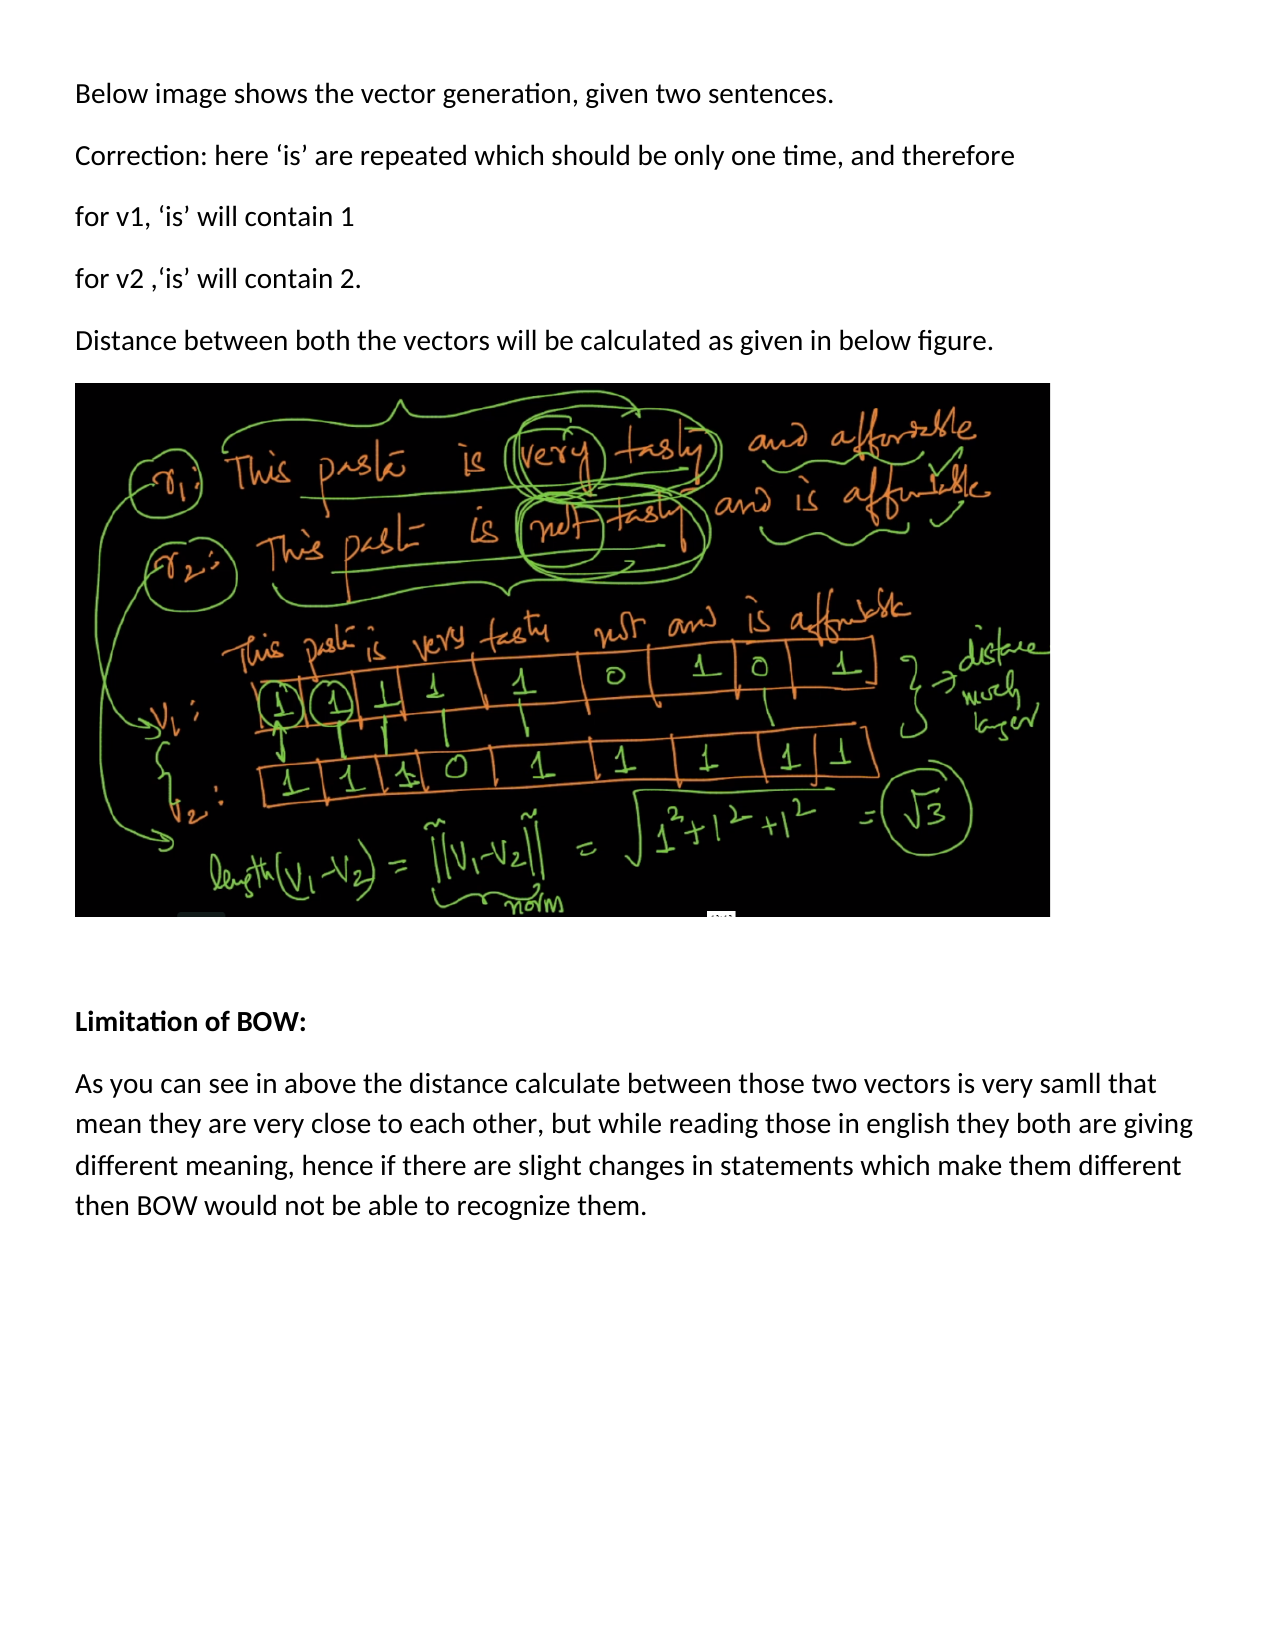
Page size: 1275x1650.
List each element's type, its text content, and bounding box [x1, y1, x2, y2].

text Distance between both the vectors will be calculated as given in below figure. [75, 322, 1200, 358]
text Below image shows the vector generation, given two sentences. [75, 75, 1200, 111]
text As you can see in above the distance calculate between those two vectors is very samll that mean they are very close to each other, but while reading those in english they both are giving different meaning, hence if there are slight changes in statements which make them different then BOW would not be able to recognize them. [75, 1065, 1200, 1223]
text Correction: here ‘is’ are repeated which should be only one time, and therefore [75, 137, 1200, 172]
text for v2 ,‘is’ will contain 2. [75, 260, 1200, 296]
picture [75, 383, 1050, 917]
text Limitation of BOW: [75, 1003, 1200, 1038]
text for v1, ‘is’ will contain 1 [75, 198, 1200, 234]
